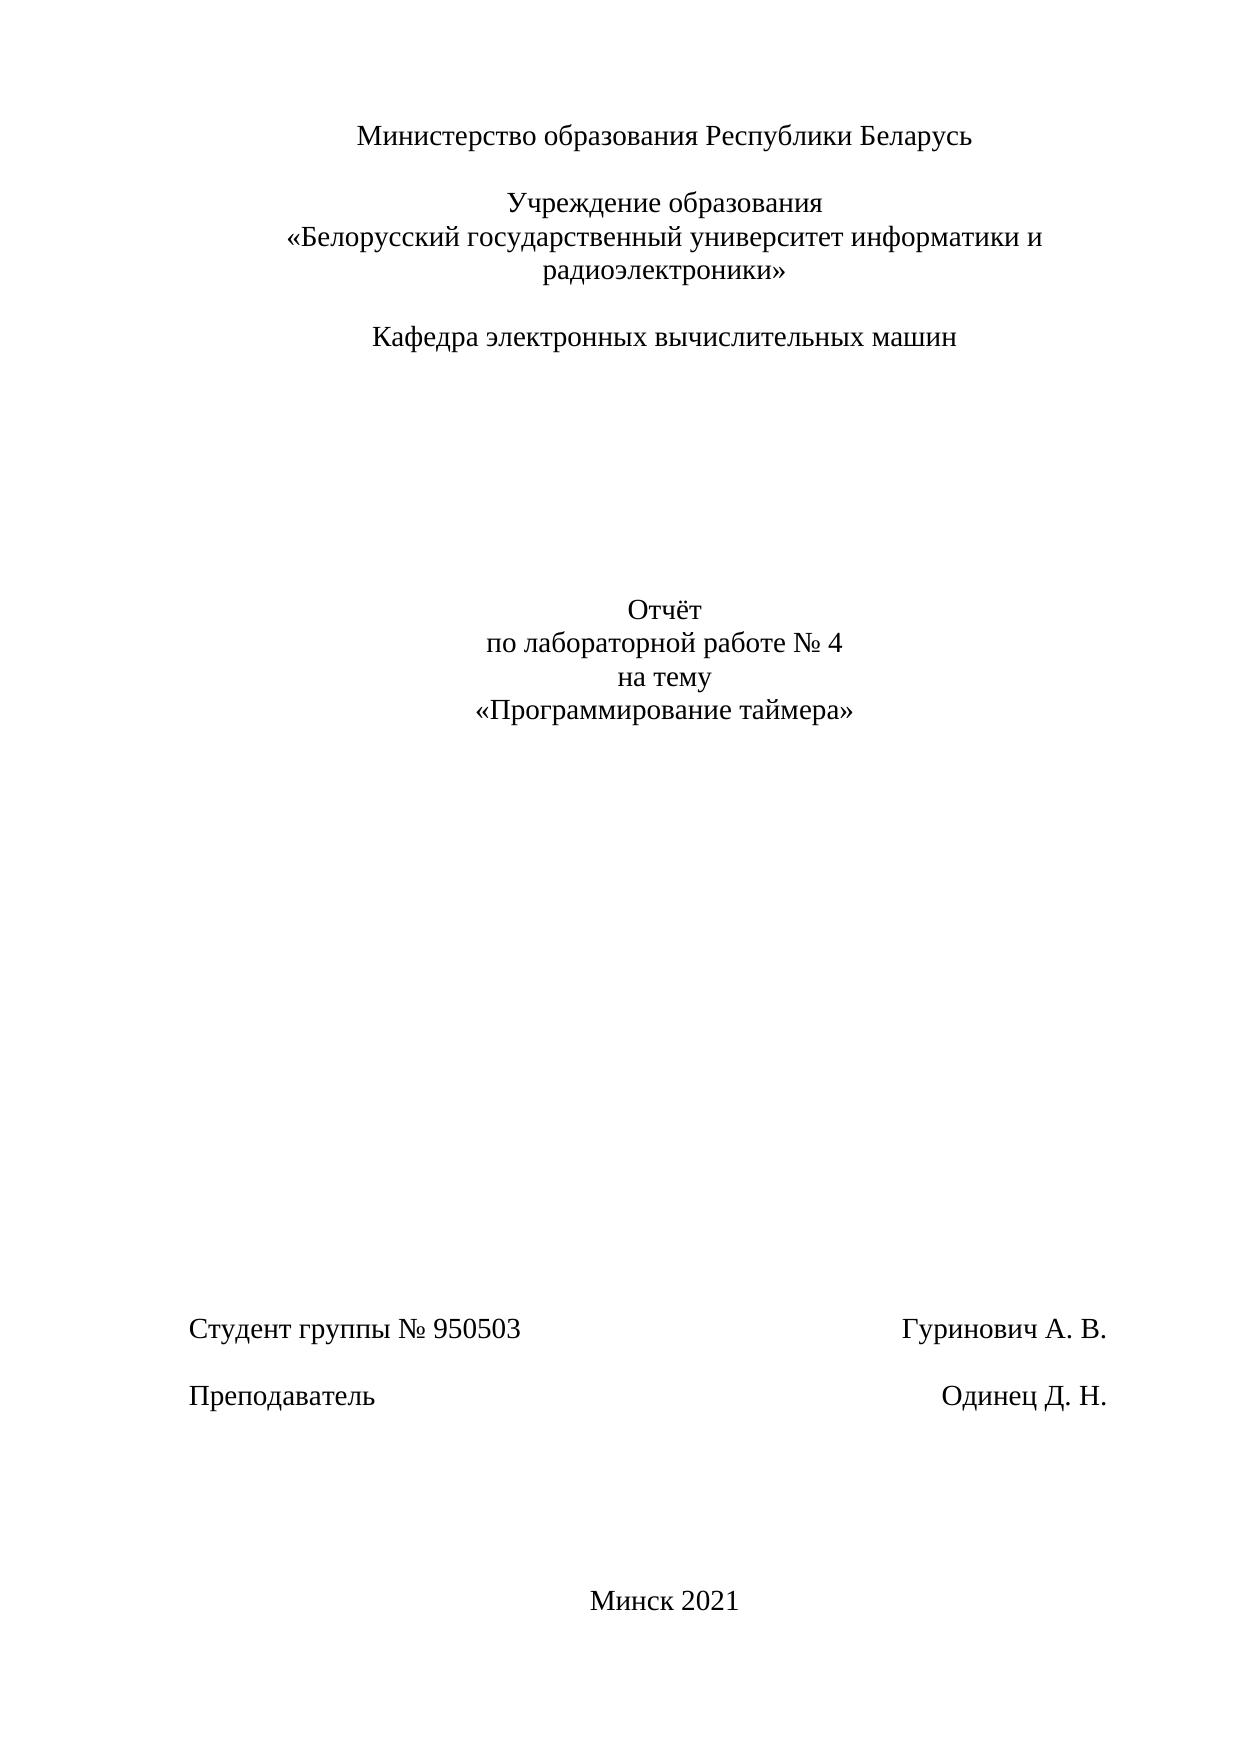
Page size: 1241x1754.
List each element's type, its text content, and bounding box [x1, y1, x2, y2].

table_header Студент группы № 950503 [177, 1311, 665, 1378]
text «Белорусский государственный университет информатики и радиоэлектроники» [177, 219, 1152, 286]
text Министерство образования Республики Беларусь [177, 118, 1152, 152]
text Учреждение образования [177, 185, 1152, 219]
table_header Гуринович А. В. [665, 1311, 1152, 1378]
text Отчёт [177, 592, 1152, 625]
text на тему [177, 659, 1152, 692]
text «Программирование таймера» [177, 692, 1152, 726]
table_cell Одинец Д. Н. [665, 1378, 1152, 1445]
text Кафедра электронных вычислительных машин [177, 319, 1152, 353]
table_cell Преподаватель [177, 1378, 665, 1445]
text по лабораторной работе № 4 [177, 625, 1152, 659]
text Минск 2021 [177, 1583, 1152, 1617]
